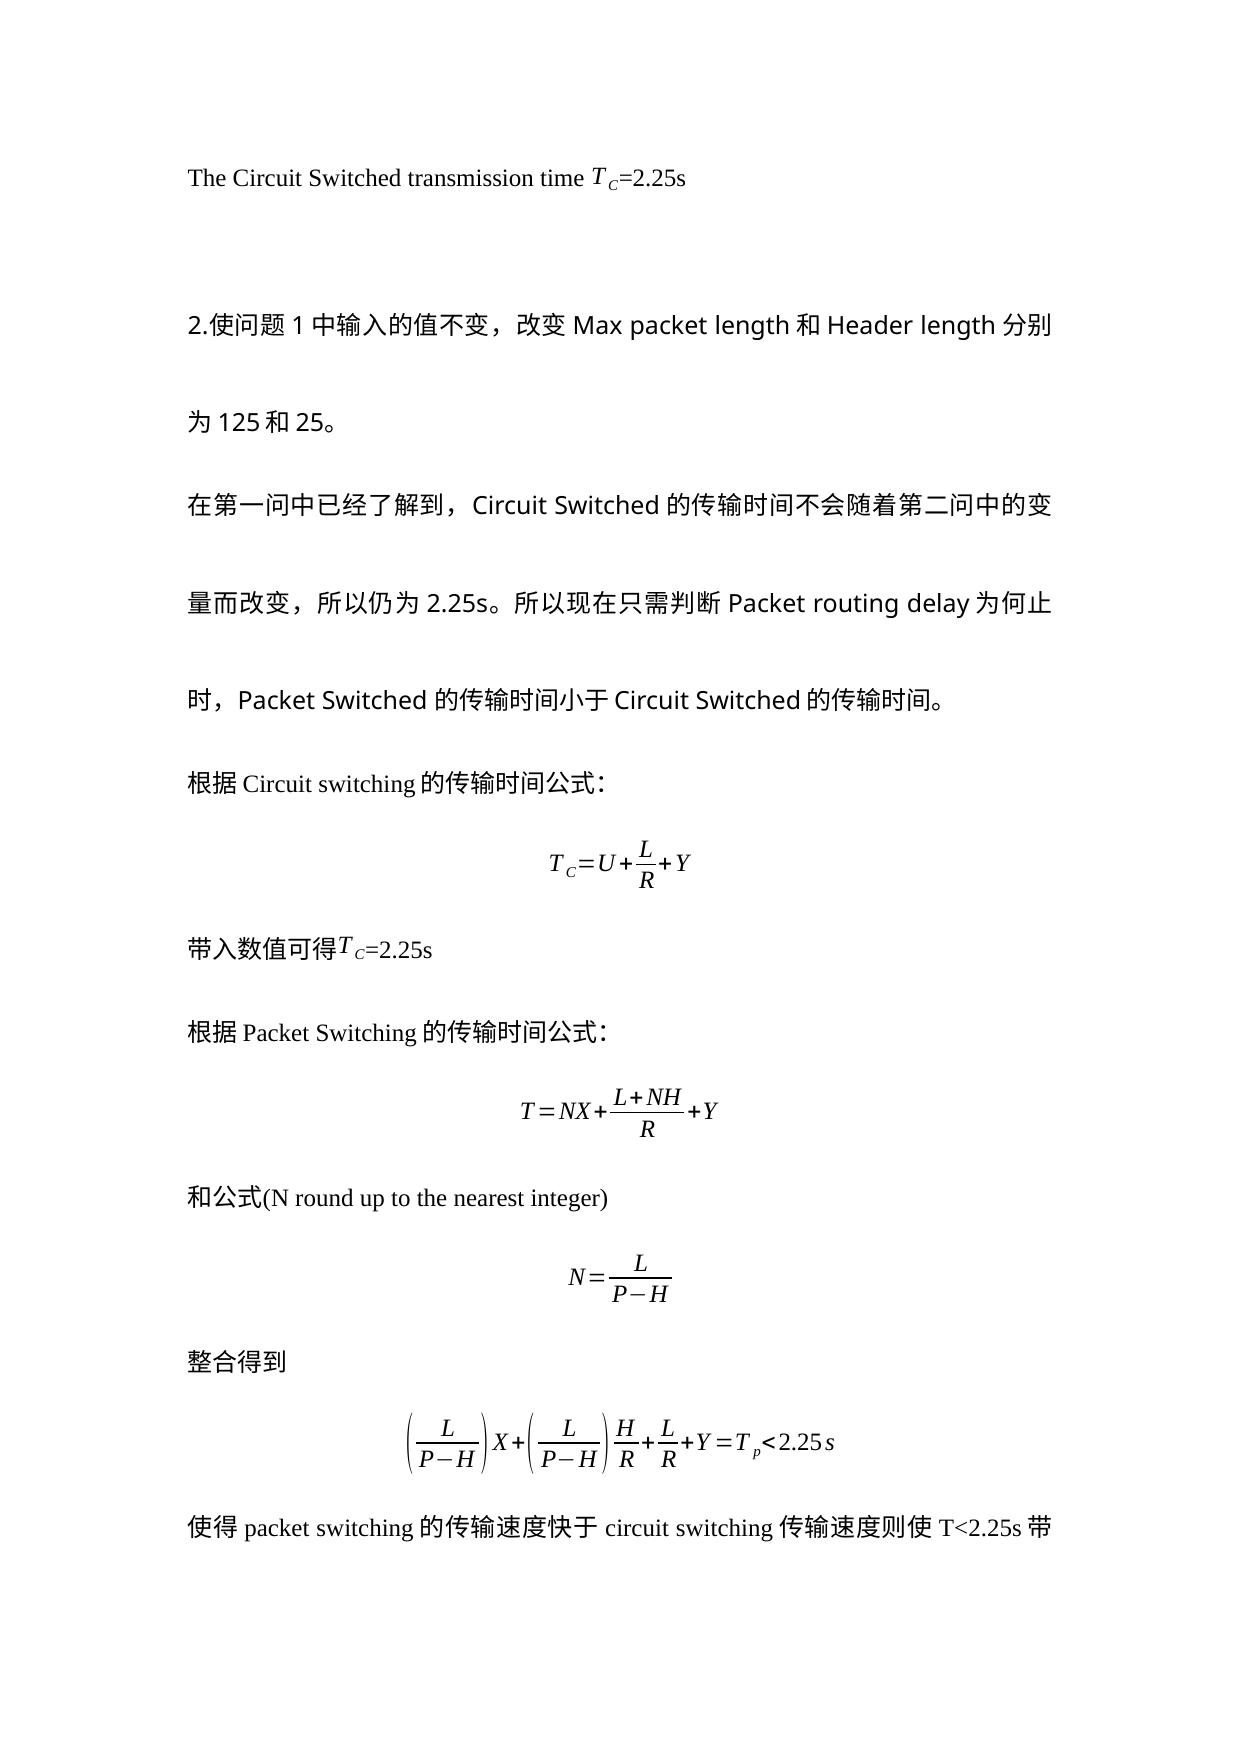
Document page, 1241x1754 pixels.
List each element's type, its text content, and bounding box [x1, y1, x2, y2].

text 2.使问题1中输入的值不变，改变Max packet length和Header length分别为125和25。 [187, 291, 1053, 453]
text 根据Circuit switching的传输时间公式： [187, 749, 1053, 814]
text 带入数值可得=2.25s [187, 915, 1053, 980]
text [187, 1493, 1053, 1558]
text 根据Packet Switching的传输时间公式： [187, 998, 1053, 1063]
text 和公式(N round up to the nearest integer) [187, 1163, 1053, 1228]
text The Circuit Switched transmission time =2.25s [187, 162, 1053, 194]
text 在第一问中已经了解到，Circuit Switched的传输时间不会随着第二问中的变量而改变，所以仍为2.25s。所以现在只需判断Packet routing delay为何止时，Packet Switched 的传输时间小于Circuit Switched的传输时间。 [187, 471, 1053, 731]
text 整合得到 [187, 1328, 1053, 1393]
